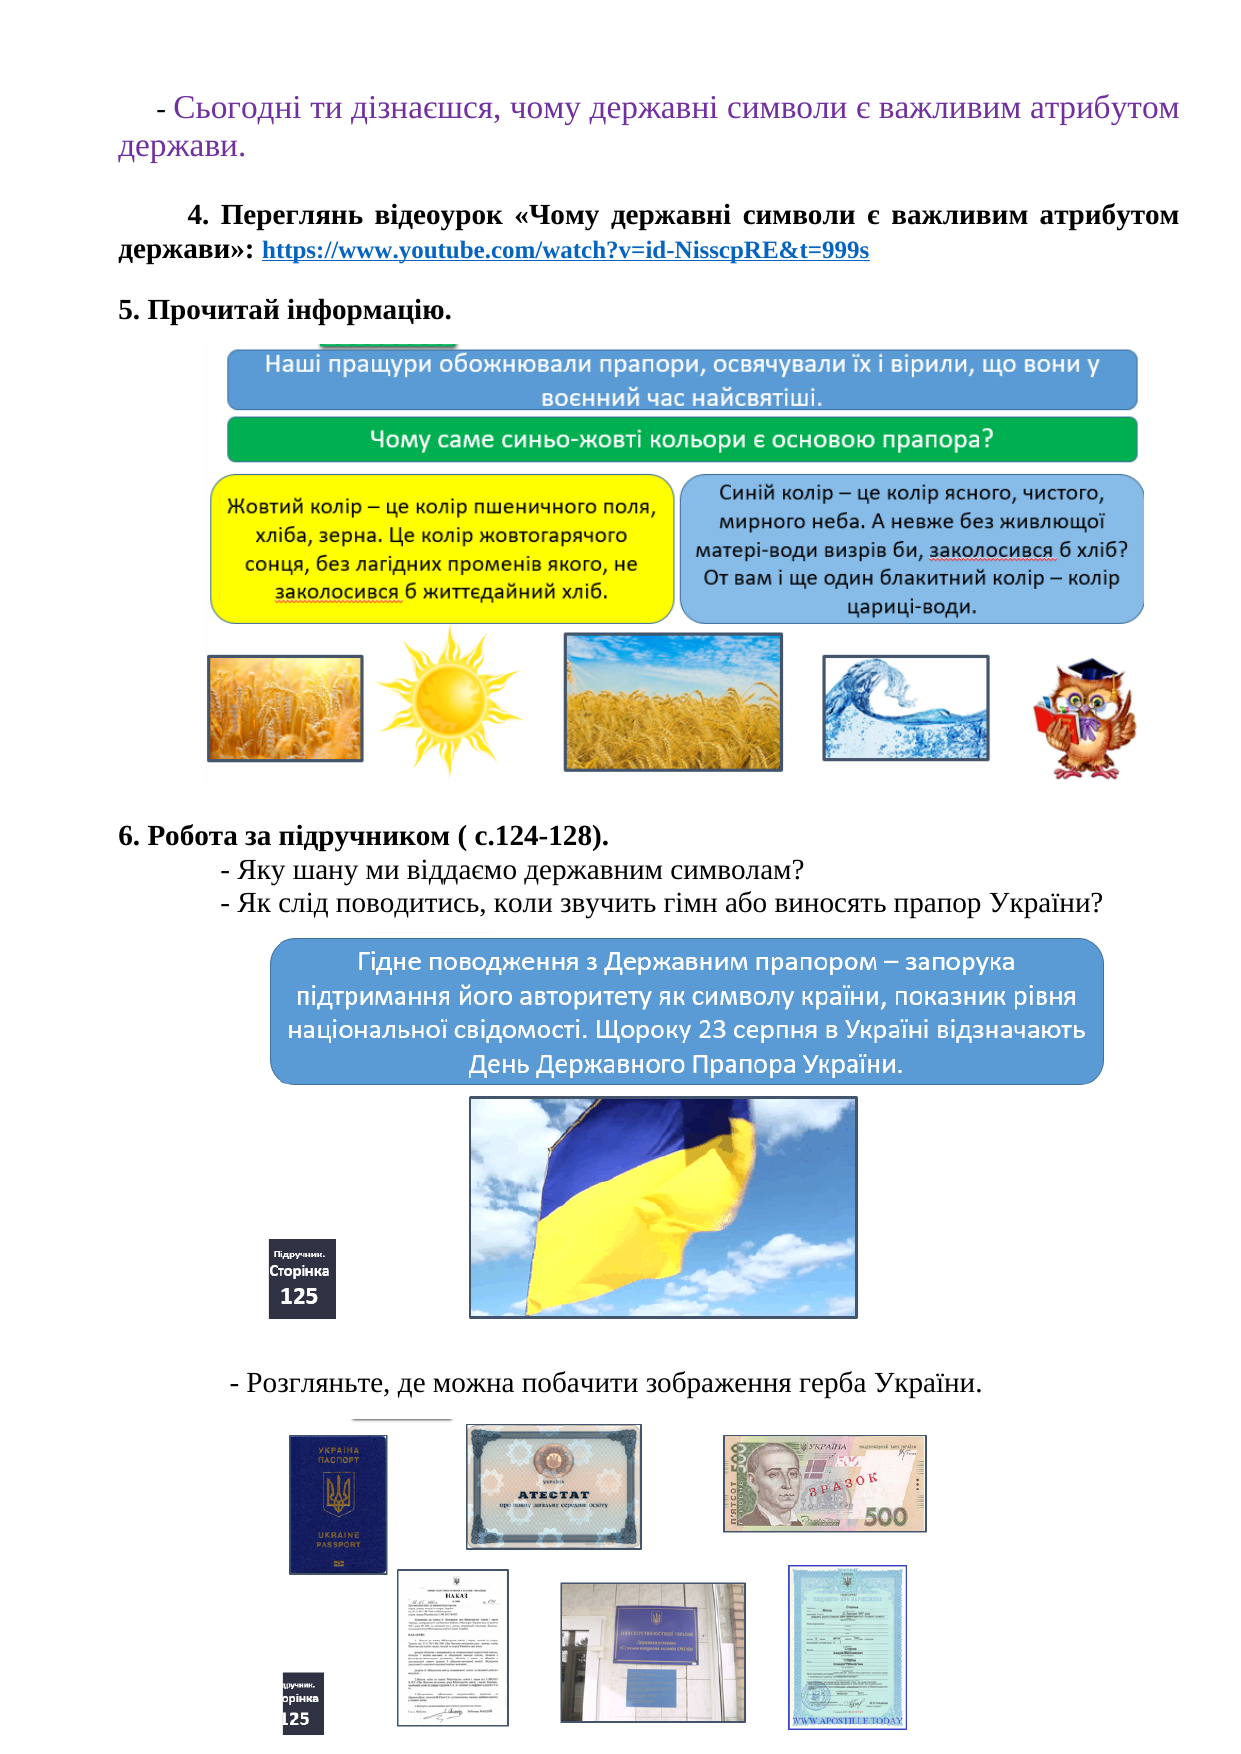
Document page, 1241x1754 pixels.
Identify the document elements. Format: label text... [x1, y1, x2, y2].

list - Розгляньте, де можна побачити зображення герба України. [229, 1365, 1181, 1399]
picture [282, 1419, 933, 1735]
text 6. Робота за підручником ( с.124-128). [118, 818, 1181, 852]
text - Яку шану ми віддаємо державним символам? [118, 852, 1181, 886]
picture [206, 344, 1144, 783]
list - Сьогодні ти дізнаєшся, чому державні символи є важливим атрибутом держави. [118, 87, 1181, 164]
text 4. Переглянь відеоурок «Чому державні символи є важливим атрибутом держави»: https://www.youtube.com/watch?v=id-NisscpRE&t=999s [118, 197, 1181, 264]
text 5. Прочитай інформацію. [118, 292, 1181, 326]
picture [268, 932, 1112, 1322]
text - Як слід поводитись, коли звучить гімн або виносять прапор України? [118, 886, 1181, 919]
